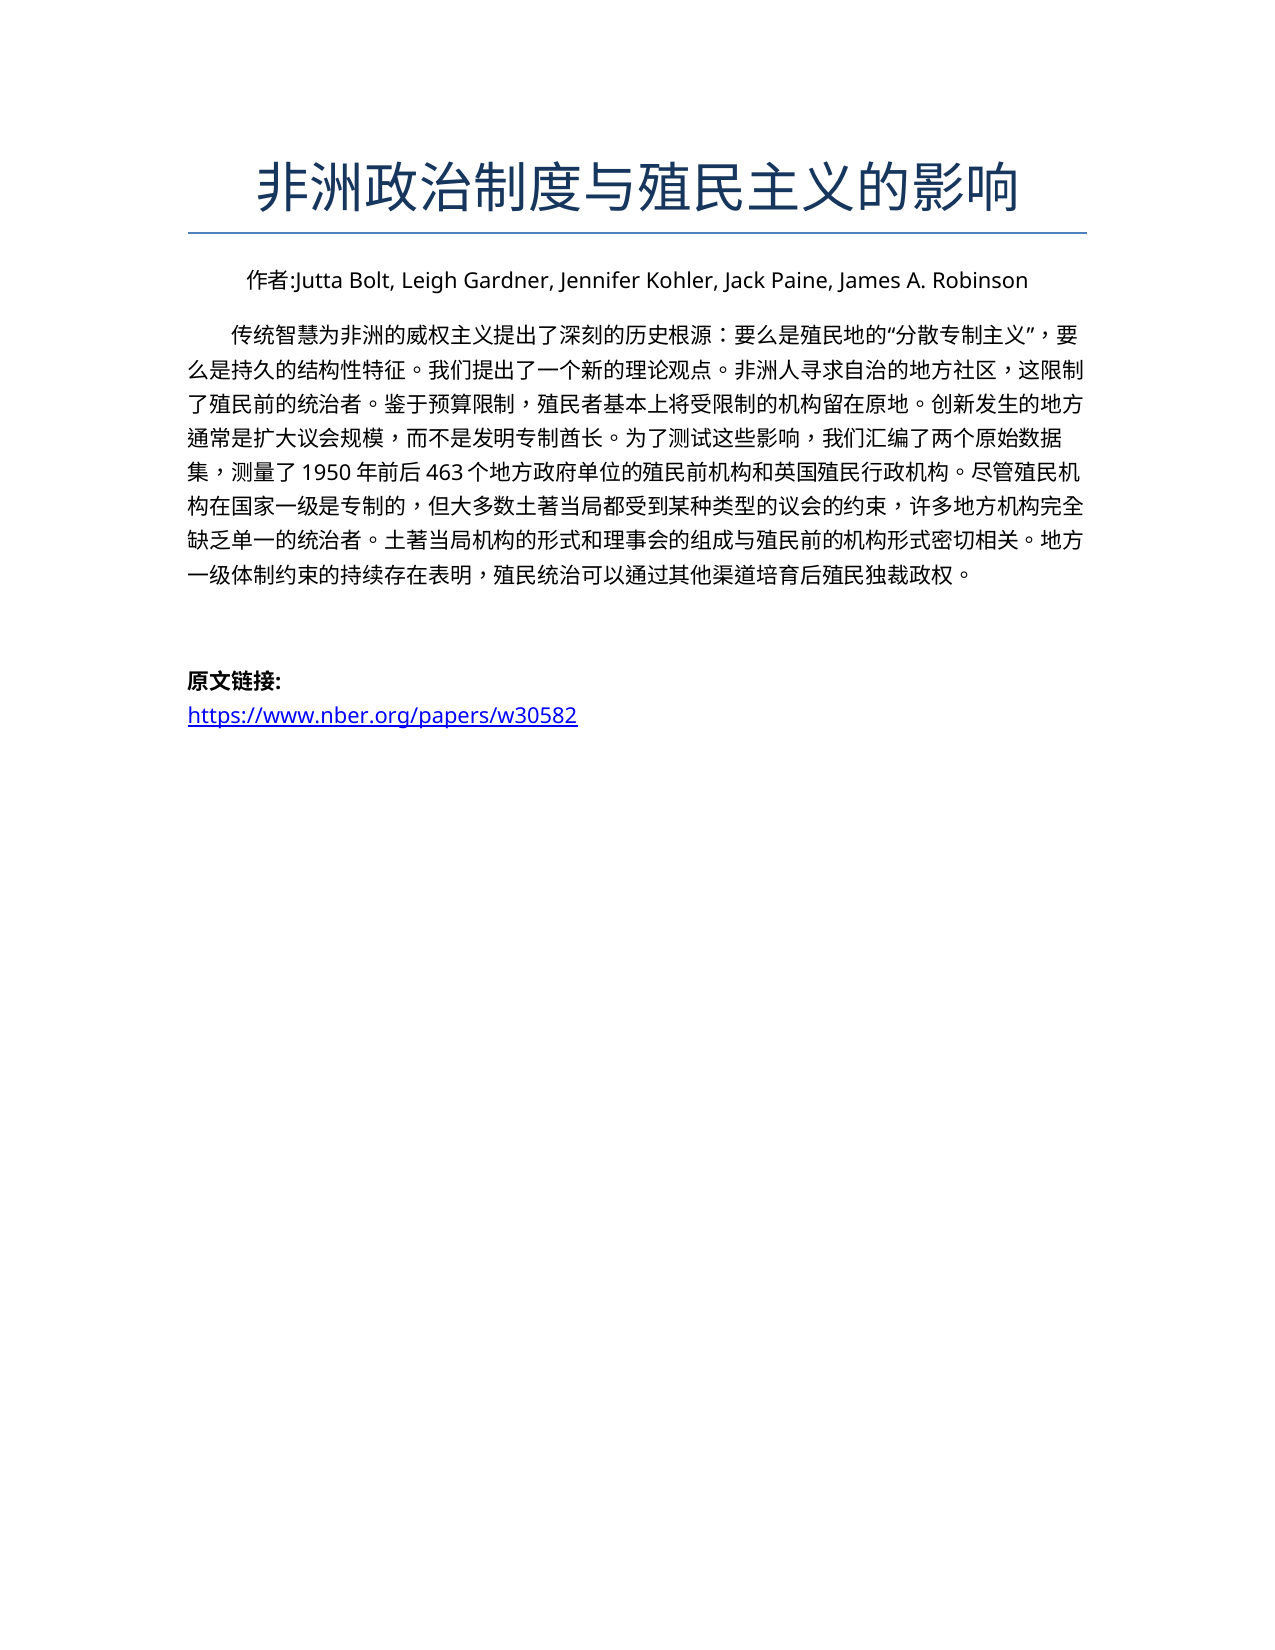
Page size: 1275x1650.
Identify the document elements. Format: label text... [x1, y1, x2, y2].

text 传统智慧为非洲的威权主义提出了深刻的历史根源：要么是殖民地的“分散专制主义”，要么是持久的结构性特征。我们提出了一个新的理论观点。非洲人寻求自治的地方社区，这限制了殖民前的统治者。鉴于预算限制，殖民者基本上将受限制的机构留在原地。创新发生的地方通常是扩大议会规模，而不是发明专制酋长。为了测试这些影响，我们汇编了两个原始数据集，测量了1950年前后463个地方政府单位的殖民前机构和英国殖民行政机构。尽管殖民机构在国家一级是专制的，但大多数土著当局都受到某种类型的议会的约束，许多地方机构完全缺乏单一的统治者。土著当局机构的形式和理事会的组成与殖民前的机构形式密切相关。地方一级体制约束的持续存在表明，殖民统治可以通过其他渠道培育后殖民独裁政权。 [187, 320, 1087, 589]
text 原文链接: https://www.nber.org/papers/w30582 [187, 666, 1087, 729]
text 作者:Jutta Bolt, Leigh Gardner, Jennifer Kohler, Jack Paine, James A. Robinson [187, 265, 1087, 295]
title 非洲政治制度与殖民主义的影响 [187, 150, 1087, 234]
